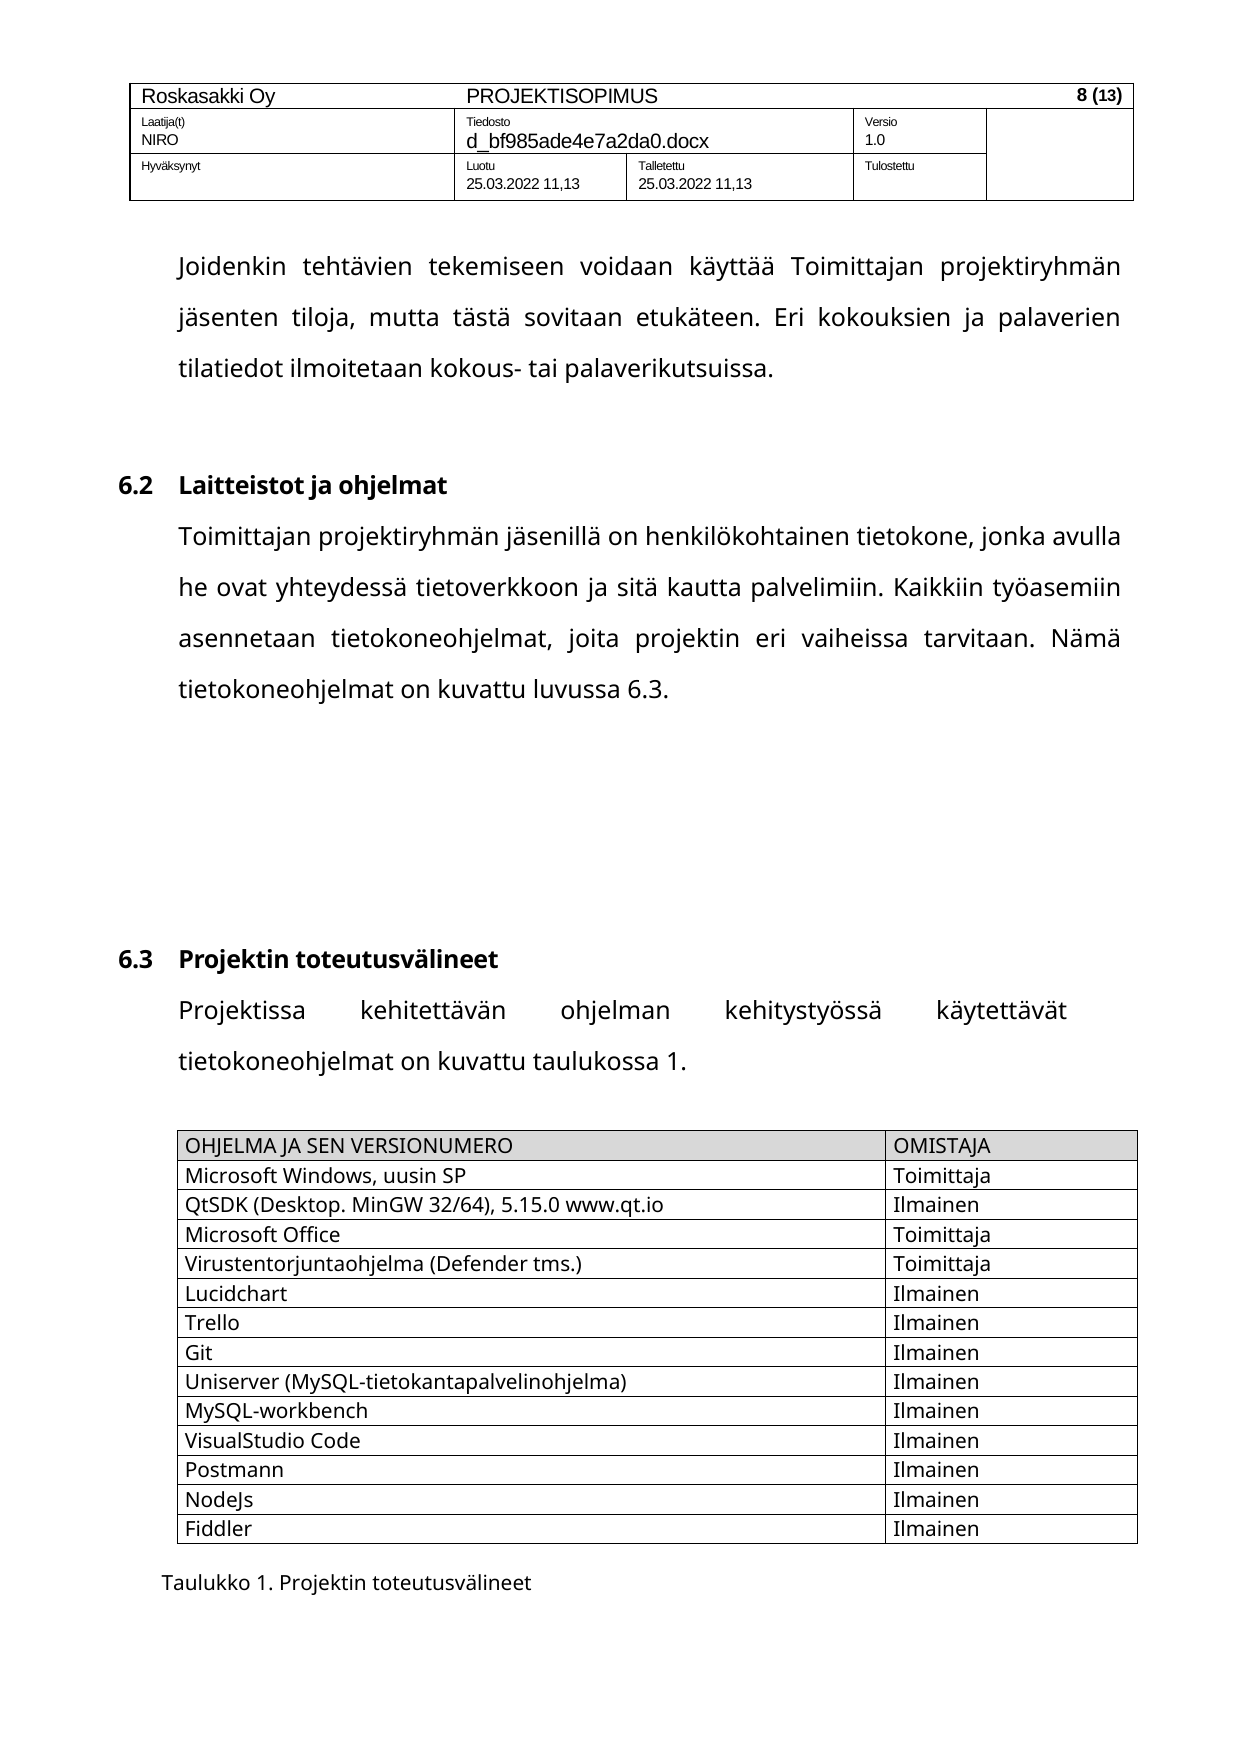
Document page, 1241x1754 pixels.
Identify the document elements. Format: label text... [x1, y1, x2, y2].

table_cell Ilmainen [886, 1426, 1137, 1454]
table_cell MySQL-workbench [178, 1397, 885, 1425]
table_cell Fiddler [178, 1515, 885, 1543]
text Joidenkin tehtävien tekemiseen voidaan käyttää Toimittajan projektiryhmän jäsenten tiloja, mutta tästä sovitaan etukäteen. Eri kokouksien ja palaverien tilatiedot ilmoitetaan kokous- tai palaverikutsuissa. [178, 248, 1122, 385]
table_cell Toimittaja [886, 1220, 1137, 1248]
subtitle Projektin toteutusvälineet [118, 941, 1122, 975]
text Taulukko 1. Projektin toteutusvälineet [118, 1568, 1122, 1597]
table_cell Postmann [178, 1456, 885, 1484]
table_cell Microsoft Office [178, 1220, 885, 1248]
table_cell Ilmainen [886, 1308, 1137, 1337]
table_cell Microsoft Windows, uusin SP [178, 1161, 885, 1189]
table_cell NodeJs [178, 1485, 885, 1513]
table_cell Git [178, 1338, 885, 1366]
table_cell Virustentorjuntaohjelma (Defender tms.) [178, 1249, 885, 1278]
table_cell Ilmainen [886, 1338, 1137, 1366]
table_header OHJELMA JA SEN VERSIONUMERO [178, 1131, 885, 1160]
table_cell Toimittaja [886, 1161, 1137, 1189]
table_cell Ilmainen [886, 1367, 1137, 1396]
table_header OMISTAJA [886, 1131, 1137, 1160]
text Toimittajan projektiryhmän jäsenillä on henkilökohtainen tietokone, jonka avulla he ovat yhteydessä tietoverkkoon ja sitä kautta palvelimiin. Kaikkiin työasemiin asennetaan tietokoneohjelmat, joita projektin eri vaiheissa tarvitaan. Nämä tietokoneohjelmat on kuvattu luvussa 6.3. [178, 518, 1122, 706]
table_cell Ilmainen [886, 1456, 1137, 1484]
table_cell Uniserver (MySQL-tietokantapalvelinohjelma) [178, 1367, 885, 1396]
table_cell Ilmainen [886, 1515, 1137, 1543]
table_cell Trello [178, 1308, 885, 1337]
text Projektissa kehitettävän ohjelman kehitystyössä käytettävät tietokoneohjelmat on kuvattu taulukossa 1. [178, 992, 1122, 1077]
table_cell Lucidchart [178, 1279, 885, 1307]
table_cell Ilmainen [886, 1190, 1137, 1219]
table_cell Toimittaja [886, 1249, 1137, 1278]
table_cell QtSDK (Desktop. MinGW 32/64), 5.15.0 www.qt.io [178, 1190, 885, 1219]
table_cell Ilmainen [886, 1279, 1137, 1307]
table_cell Ilmainen [886, 1485, 1137, 1513]
table_cell Ilmainen [886, 1397, 1137, 1425]
subtitle Laitteistot ja ohjelmat [118, 467, 1122, 501]
table_cell VisualStudio Code [178, 1426, 885, 1454]
